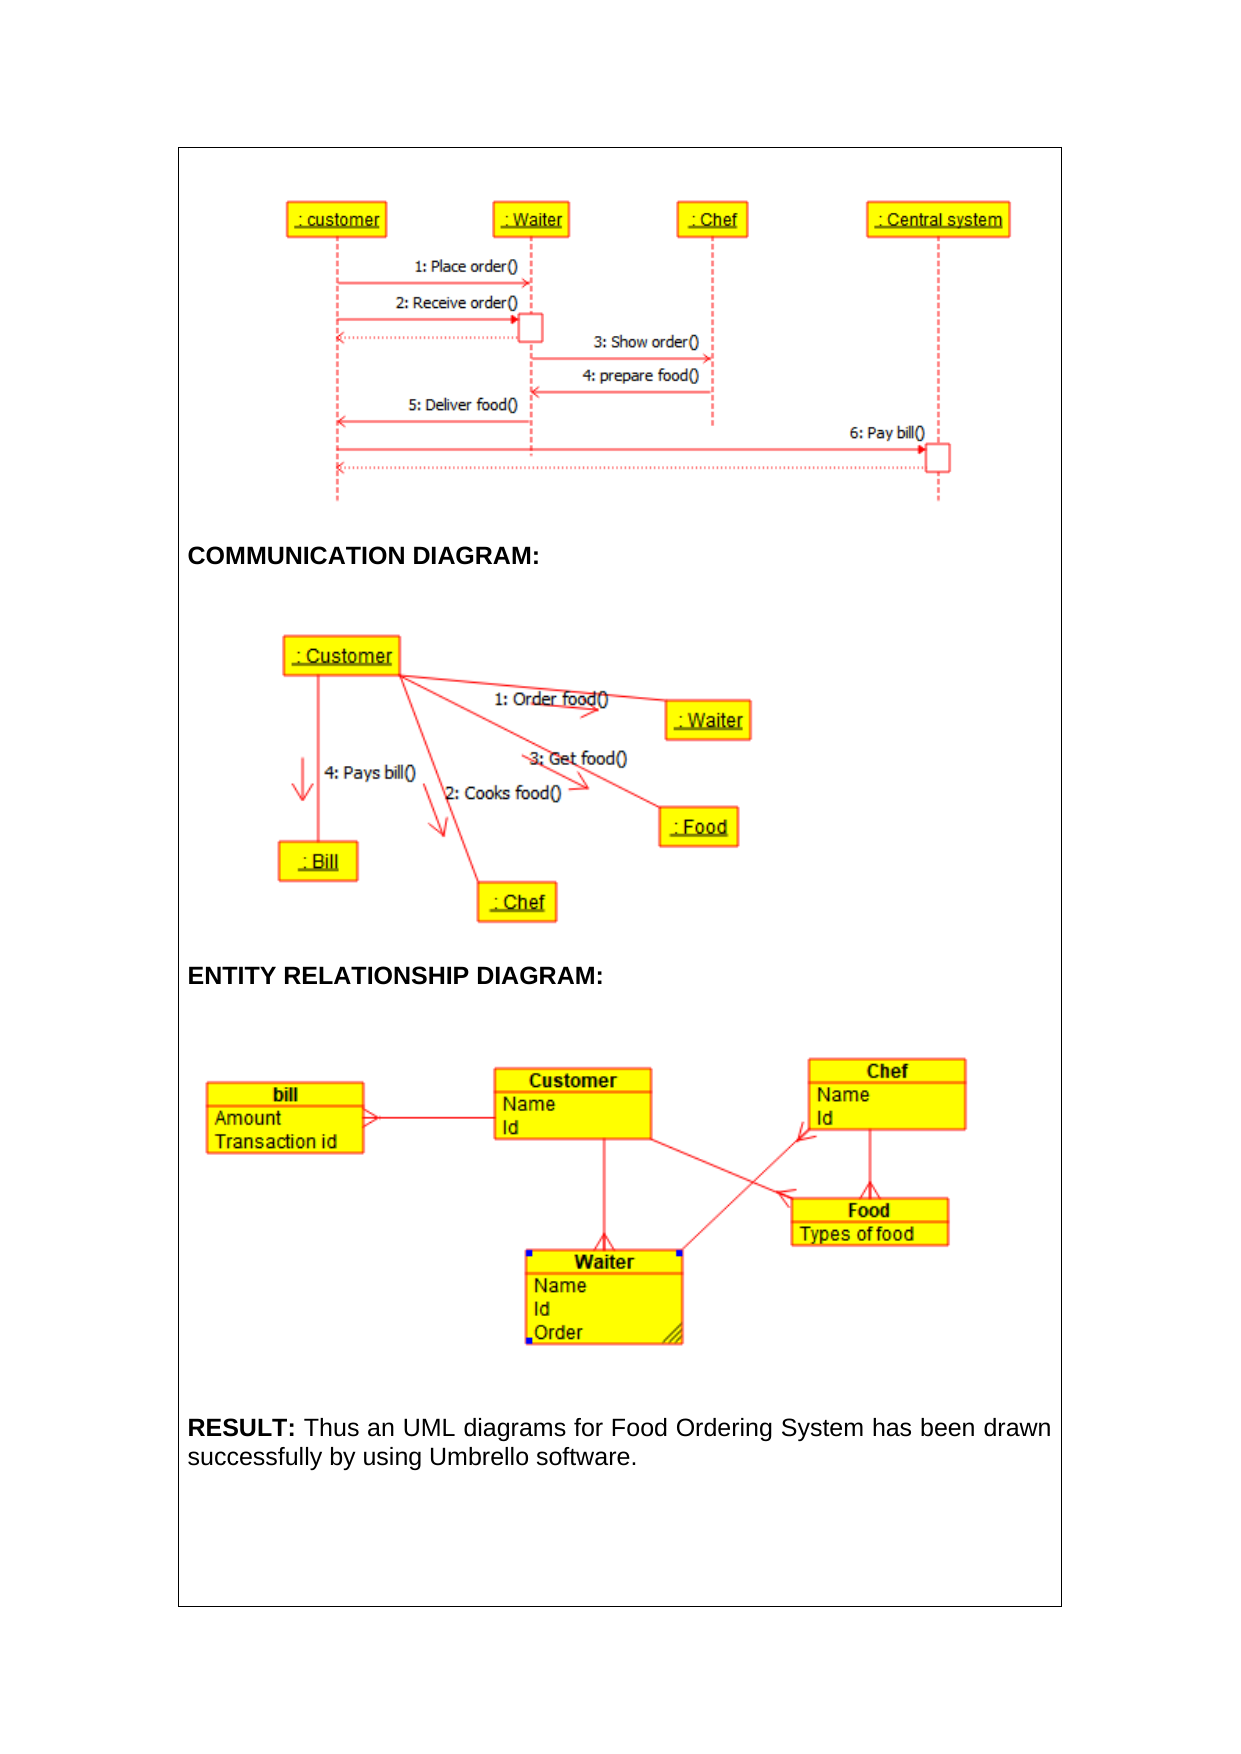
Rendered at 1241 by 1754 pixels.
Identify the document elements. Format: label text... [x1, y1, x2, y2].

text RESULT: Thus an UML diagrams for Food Ordering System has been drawn successfully by using Umbrello software. [187, 1413, 1053, 1470]
text COMMUNICATION DIAGRAM: [187, 542, 1053, 570]
picture [187, 150, 1053, 542]
picture [187, 989, 1022, 1413]
picture [187, 570, 804, 961]
text ENTITY RELATIONSHIP DIAGRAM: [187, 961, 1053, 989]
